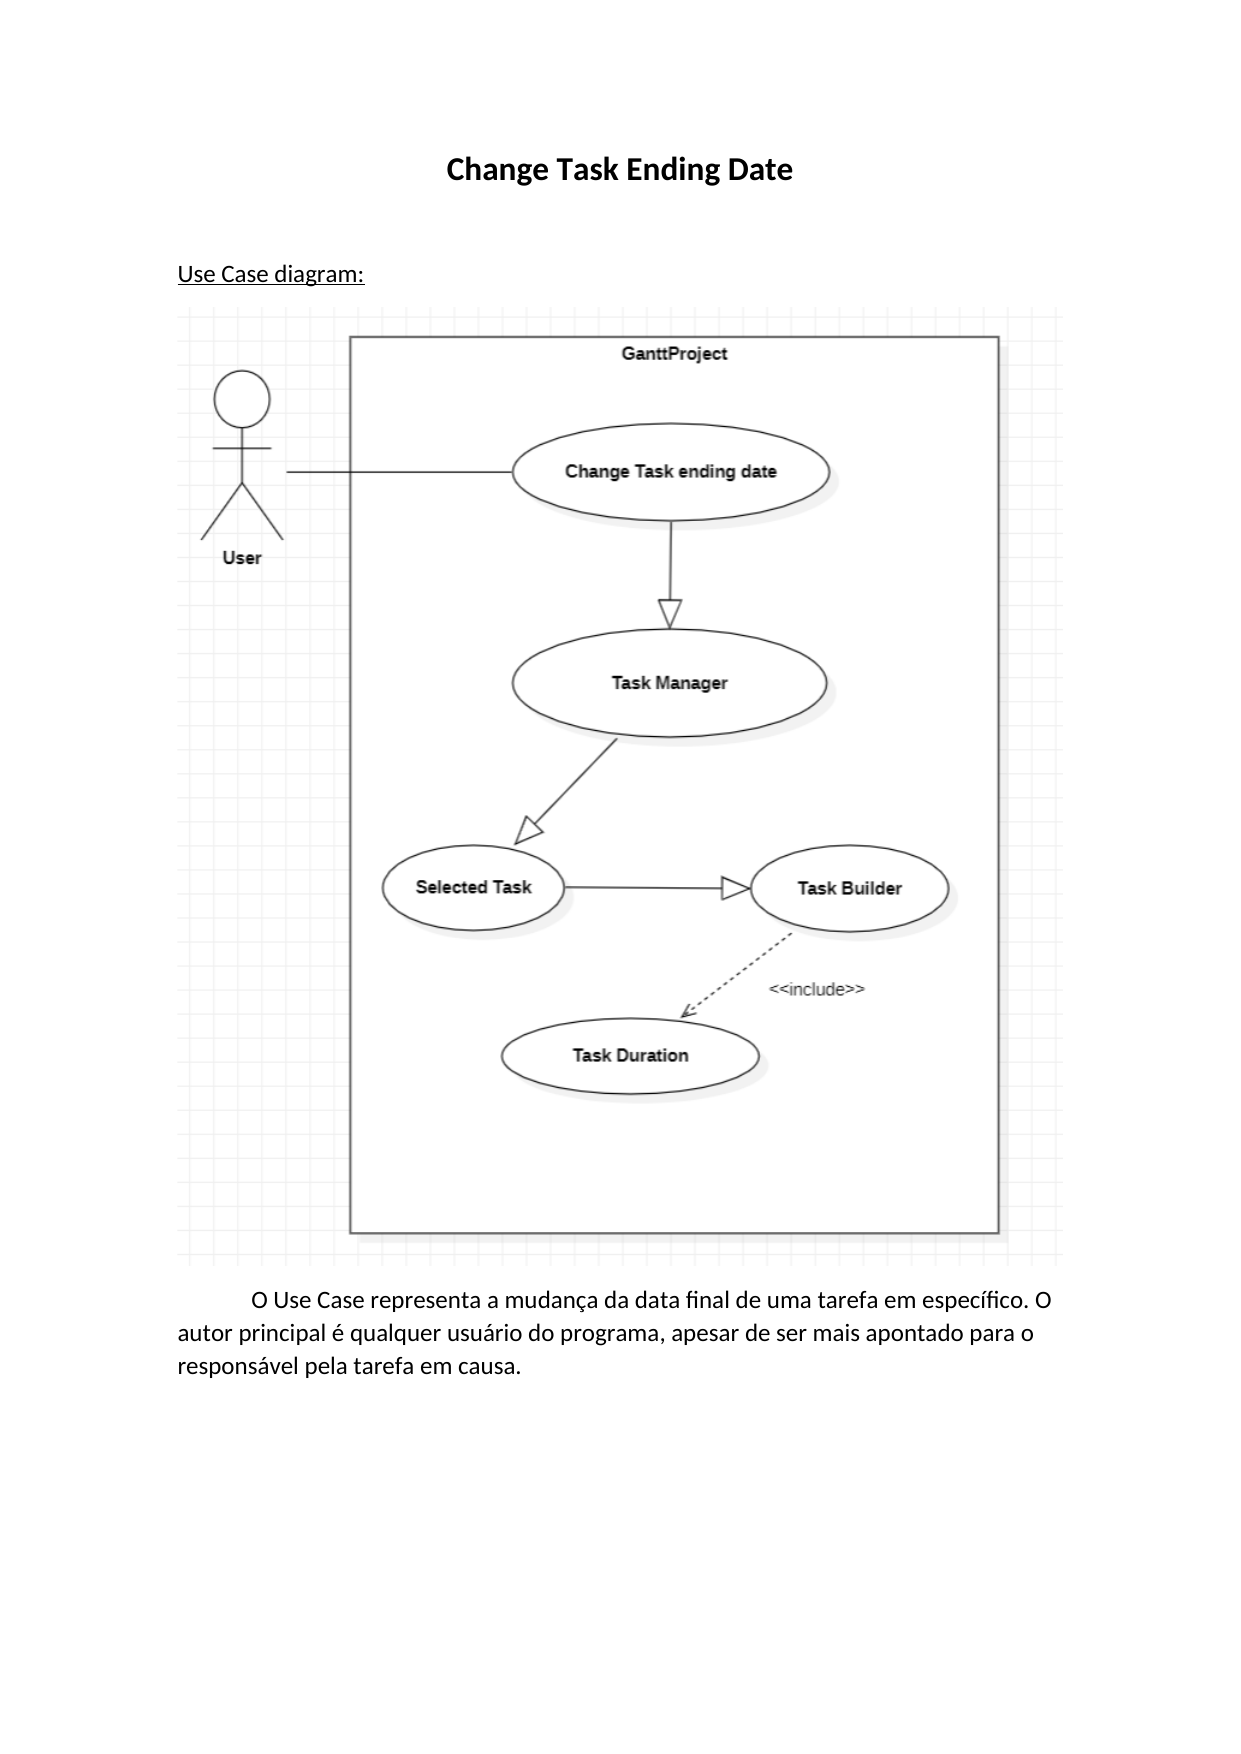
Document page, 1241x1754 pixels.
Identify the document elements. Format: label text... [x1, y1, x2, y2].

picture [177, 307, 1063, 1266]
text Use Case diagram: [177, 258, 1063, 288]
text O Use Case representa a mudança da data final de uma tarefa em específico. O autor principal é qualquer usuário do programa, apesar de ser mais apontado para o responsável pela tarefa em causa. [177, 1284, 1063, 1380]
text Change Task Ending Date [177, 148, 1063, 188]
